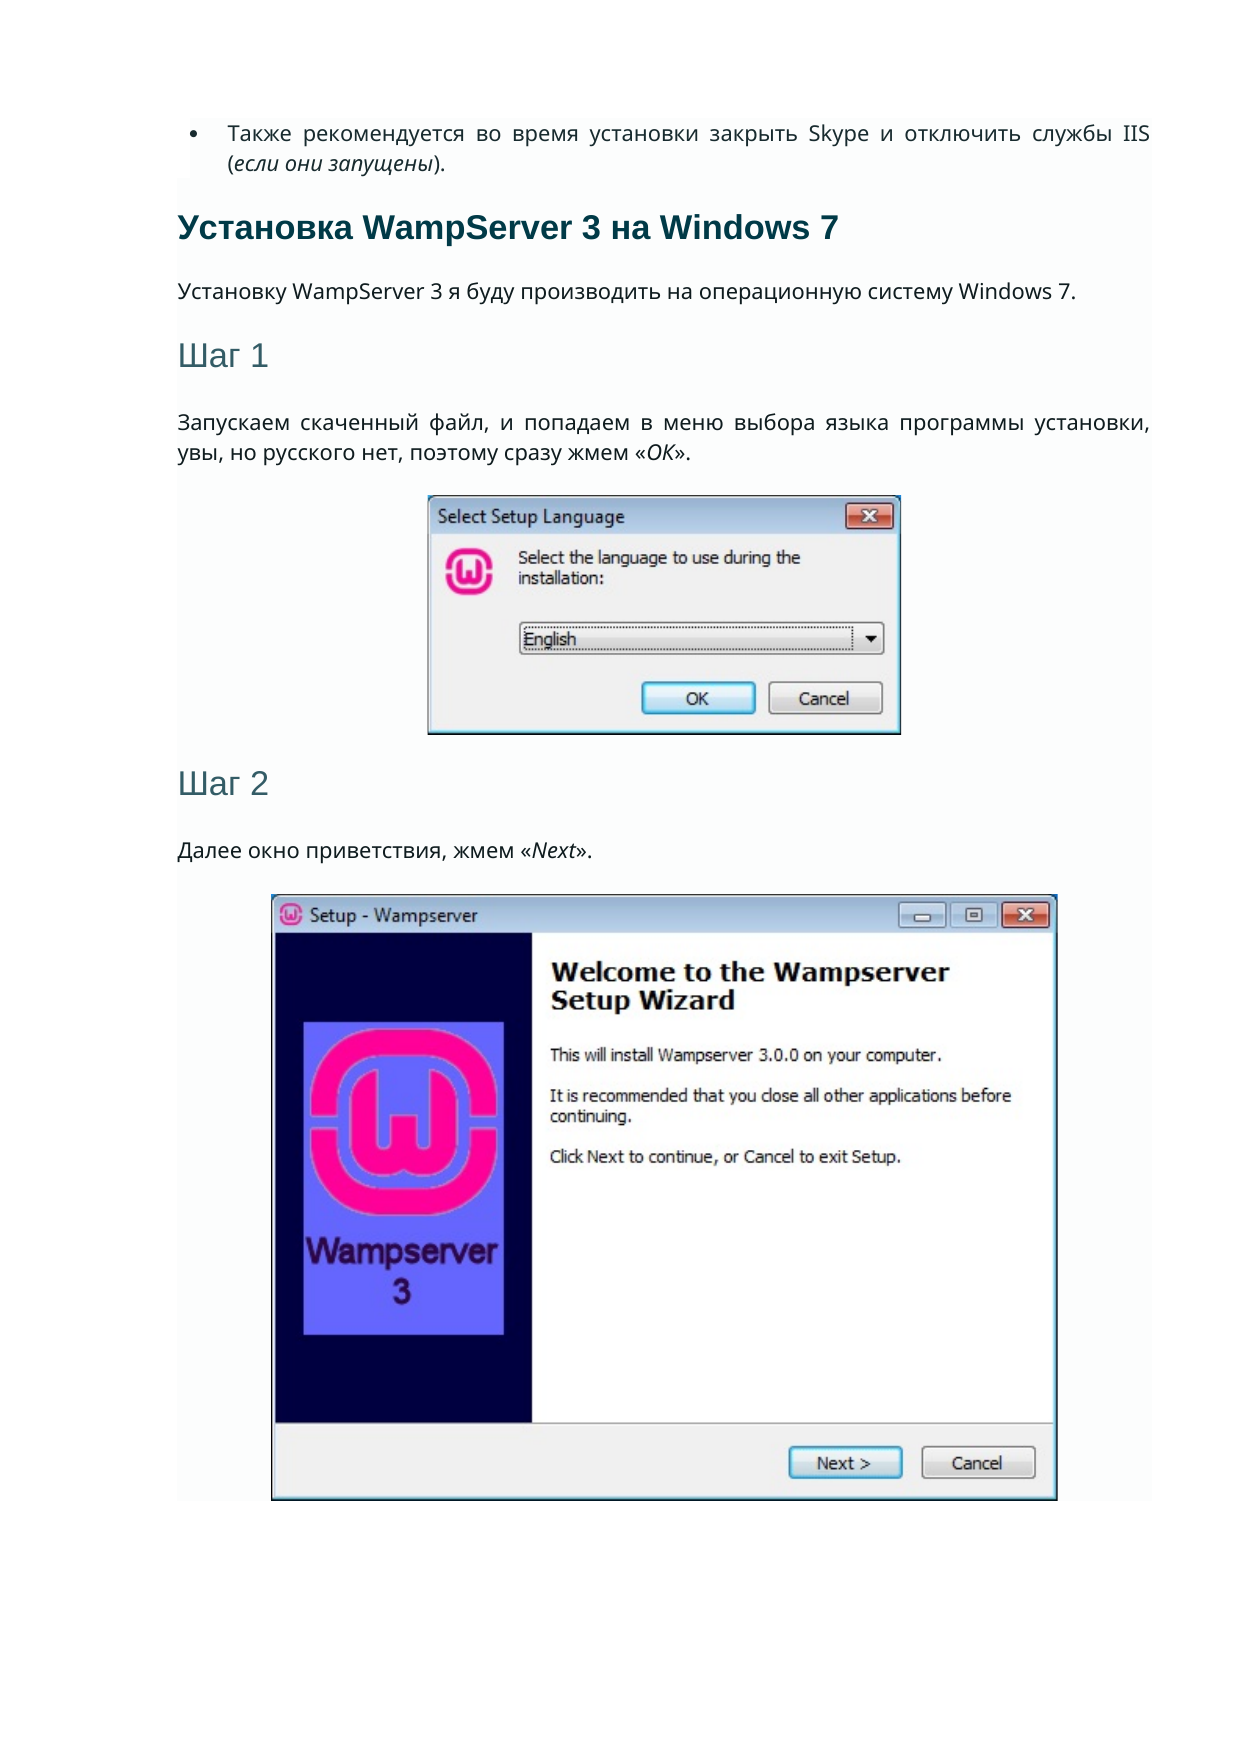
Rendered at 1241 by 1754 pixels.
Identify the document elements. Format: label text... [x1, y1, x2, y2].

text Далее окно приветствия, жмем «Next». [177, 835, 1152, 865]
picture [271, 894, 1058, 1501]
list Также рекомендуется во время установки закрыть Skype и отключить службы IIS (если они запущены). [190, 118, 1152, 178]
text Запускаем скаченный файл, и попадаем в меню выбора языка программы установки, увы, но русского нет, поэтому сразу жмем «ОК». [177, 407, 1152, 466]
subtitle Шаг 1 [177, 335, 1152, 374]
subtitle Шаг 2 [177, 763, 1152, 803]
picture [427, 495, 902, 735]
text Установку WampServer 3 я буду производить на операционную систему Windows 7. [177, 276, 1152, 306]
subtitle Установка WampServer 3 на Windows 7 [177, 207, 1152, 247]
